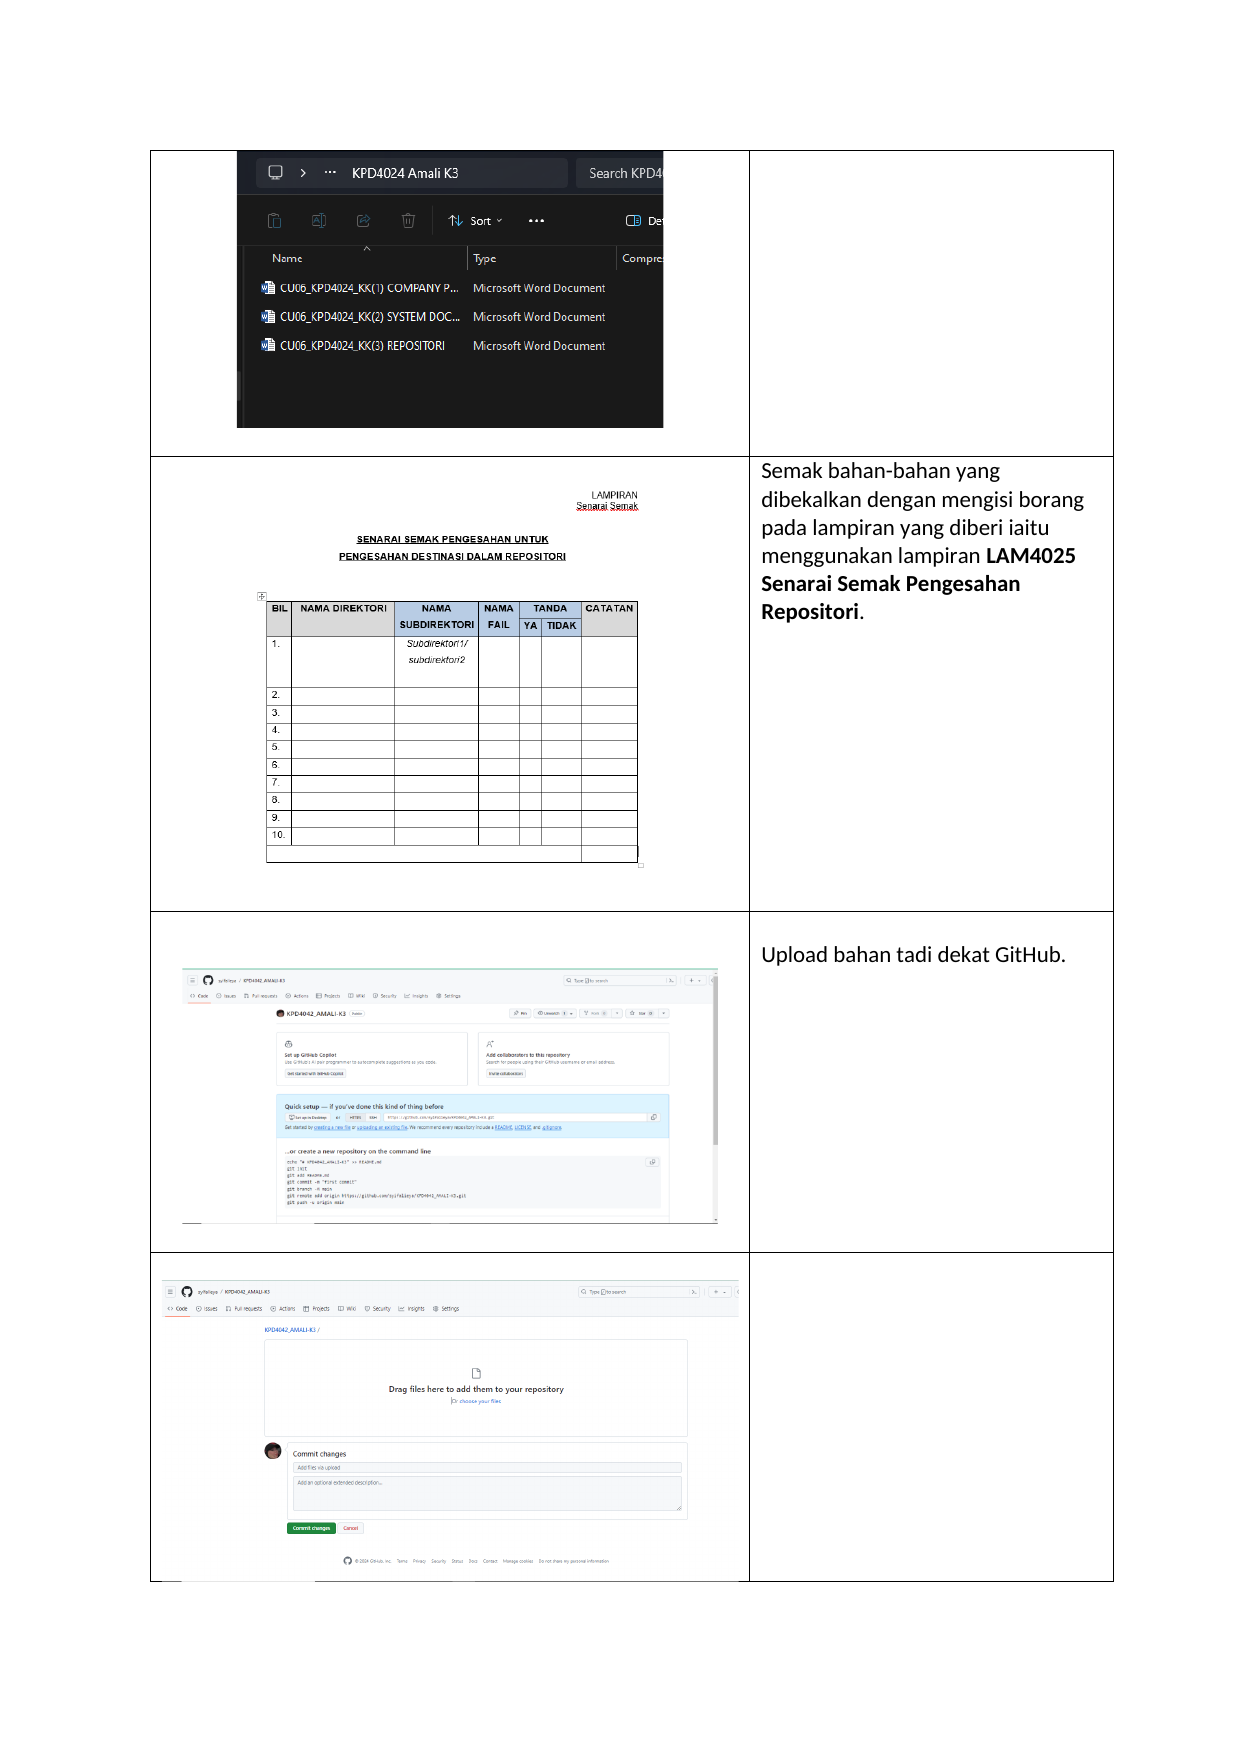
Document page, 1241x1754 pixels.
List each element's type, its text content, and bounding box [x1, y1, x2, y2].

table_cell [750, 151, 1113, 456]
picture [182, 968, 718, 1224]
table_cell [151, 151, 749, 456]
picture [218, 484, 683, 884]
table_cell [151, 912, 749, 1252]
table_cell [750, 1253, 1113, 1581]
picture [236, 151, 664, 428]
table_cell Semak bahan-bahan yang dibekalkan dengan mengisi borang pada lampiran yang diberi iaitu menggunakan lampiran LAM4025 Senarai Semak Pengesahan Repositori. [750, 457, 1113, 911]
table_cell [151, 1253, 749, 1581]
table_cell [151, 457, 749, 911]
table_cell Upload bahan tadi dekat GitHub. [750, 912, 1113, 1252]
picture [161, 1280, 739, 1582]
